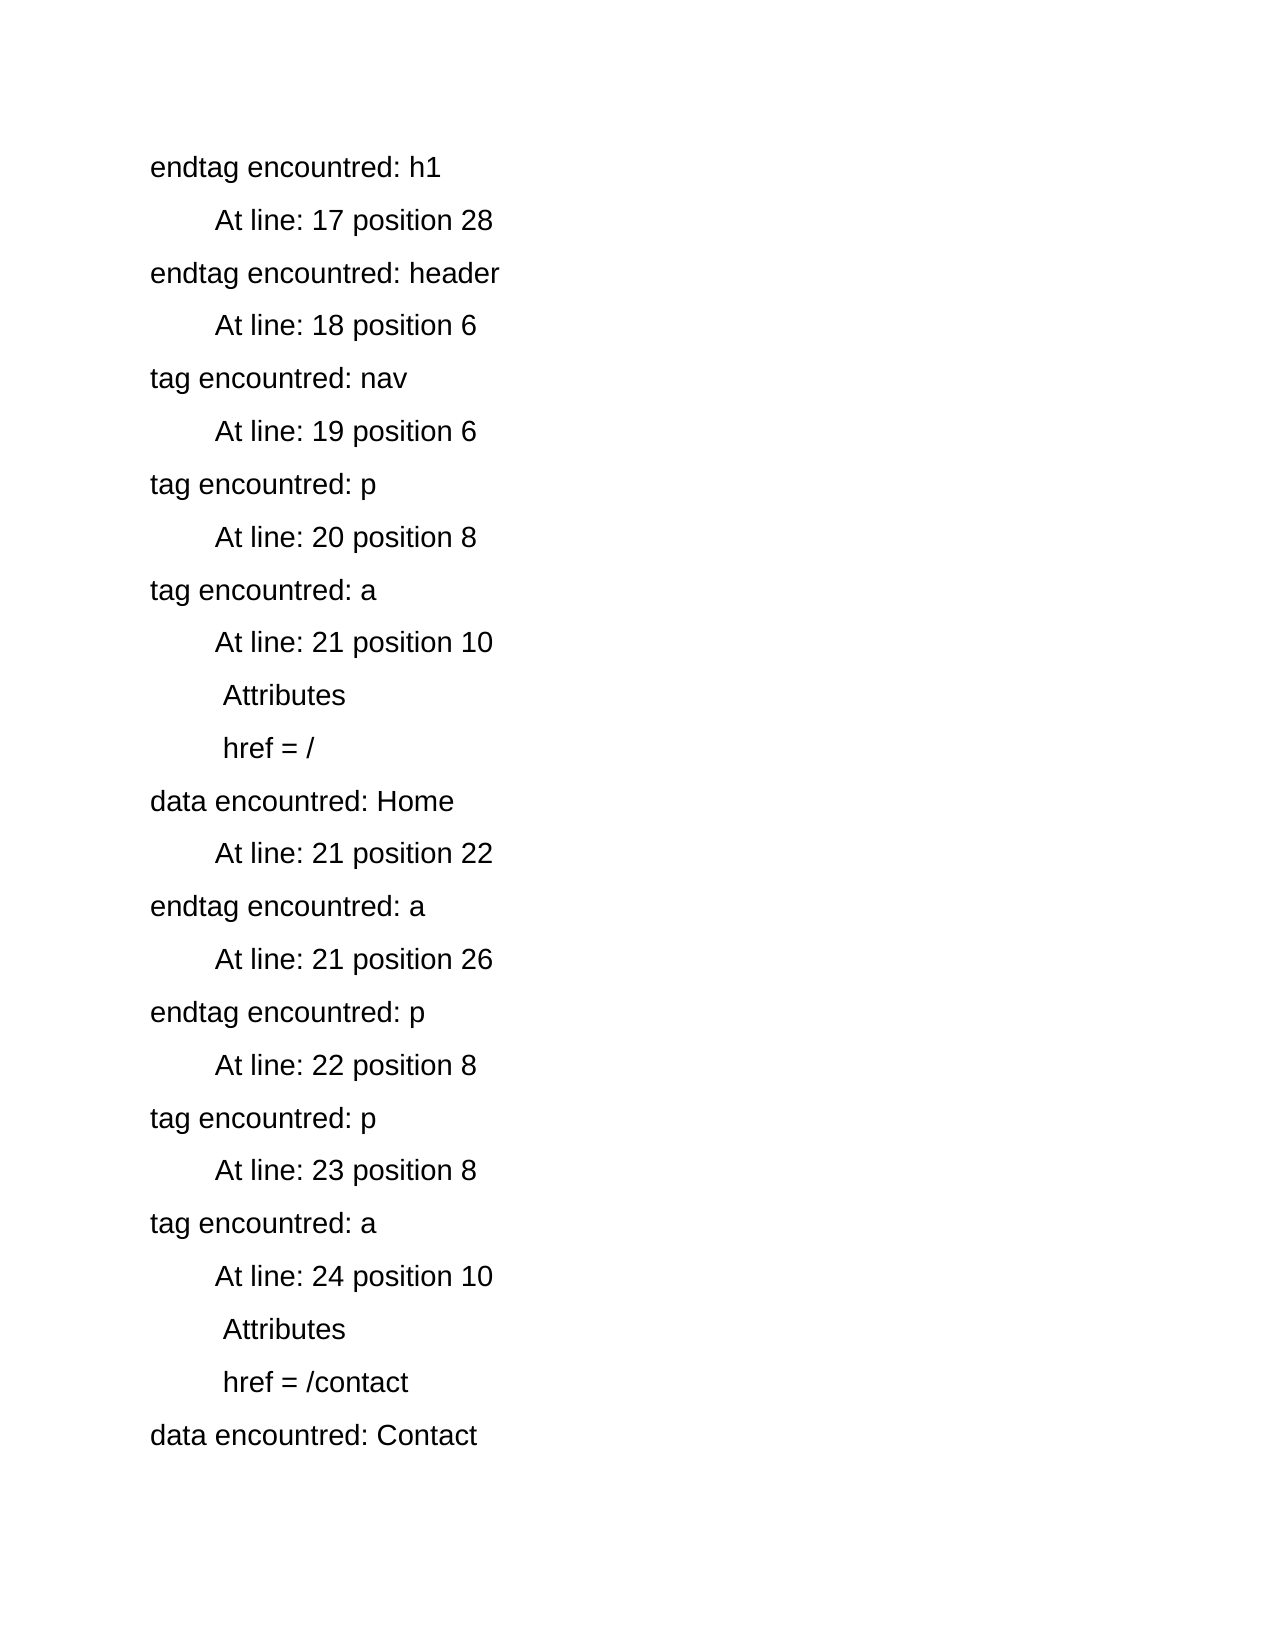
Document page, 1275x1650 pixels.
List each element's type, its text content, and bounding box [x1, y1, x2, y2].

text href = / [150, 731, 1125, 764]
text data encountred: Contact [150, 1417, 1125, 1451]
text tag encountred: a [150, 572, 1125, 606]
text endtag encountred: h1 [150, 150, 1125, 183]
text At line: 24 position 10 [150, 1259, 1125, 1293]
text data encountred: Home [150, 784, 1125, 817]
text At line: 21 position 10 [150, 625, 1125, 659]
text href = /contact [150, 1365, 1125, 1398]
text At line: 23 position 8 [150, 1153, 1125, 1187]
text tag encountred: a [150, 1206, 1125, 1240]
text At line: 17 position 28 [150, 203, 1125, 236]
text Attributes [150, 1312, 1125, 1345]
text At line: 21 position 22 [150, 837, 1125, 870]
text Attributes [150, 678, 1125, 712]
text At line: 18 position 6 [150, 308, 1125, 342]
text tag encountred: nav [150, 361, 1125, 395]
text endtag encountred: p [150, 995, 1125, 1028]
text At line: 22 position 8 [150, 1048, 1125, 1081]
text At line: 20 position 8 [150, 520, 1125, 553]
text endtag encountred: header [150, 256, 1125, 289]
text At line: 21 position 26 [150, 942, 1125, 976]
text At line: 19 position 6 [150, 414, 1125, 448]
text tag encountred: p [150, 1101, 1125, 1134]
text endtag encountred: a [150, 889, 1125, 923]
text tag encountred: p [150, 467, 1125, 500]
